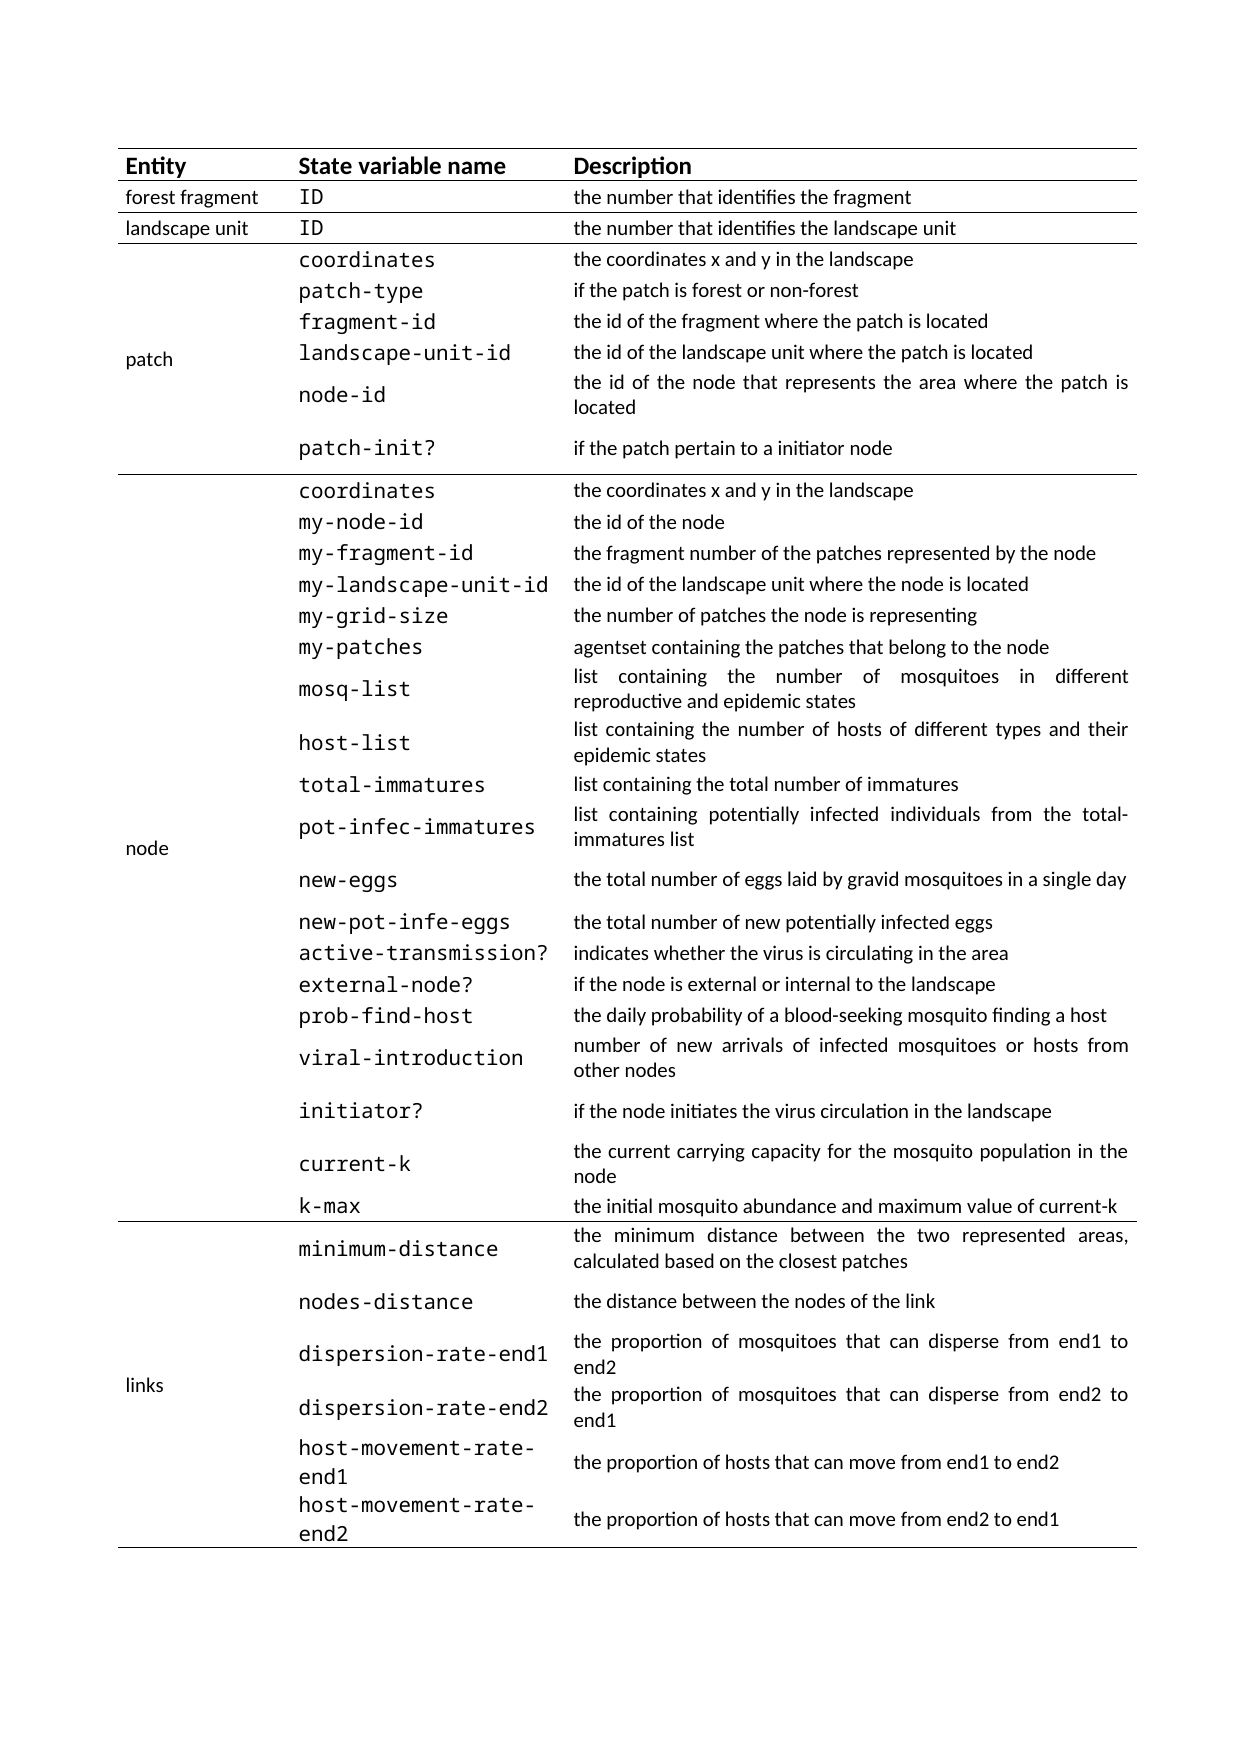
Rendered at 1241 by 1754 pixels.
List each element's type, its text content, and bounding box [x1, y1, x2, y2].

table_cell the total number of new potentially infected eggs [566, 905, 1137, 937]
table_cell the daily probability of a blood-seeking mosquito finding a host [566, 999, 1137, 1030]
table_cell node [118, 475, 291, 1221]
table_cell fragment-id [291, 305, 566, 337]
table_cell if the patch pertain to a initiator node [566, 421, 1137, 474]
table_cell active-transmission? [291, 937, 566, 968]
table_cell if the node initiates the virus circulation in the landscape [566, 1084, 1137, 1137]
table_cell my-grid-size [291, 599, 566, 630]
table_cell the number that identifies the landscape unit [566, 213, 1137, 243]
table_cell patch-init? [291, 421, 566, 474]
table_cell the minimum distance between the two represented areas, calculated based on the closest patches [566, 1222, 1137, 1274]
table_cell the initial mosquito abundance and maximum value of current-k [566, 1190, 1137, 1221]
table_cell my-landscape-unit-id [291, 568, 566, 599]
table_cell external-node? [291, 968, 566, 999]
table_cell the id of the landscape unit where the node is located [566, 568, 1137, 599]
table_cell the coordinates x and y in the landscape [566, 475, 1137, 505]
table_cell the current carrying capacity for the mosquito population in the node [566, 1137, 1137, 1190]
table_cell total-immatures [291, 768, 566, 799]
table_cell host-movement-rate-end1 [291, 1434, 566, 1490]
table_cell landscape unit [118, 213, 291, 243]
table_cell prob-find-host [291, 999, 566, 1030]
table_cell the id of the fragment where the patch is located [566, 305, 1137, 337]
table_cell list containing the number of mosquitoes in different reproductive and epidemic states [566, 662, 1137, 715]
table_cell my-fragment-id [291, 537, 566, 568]
table_cell the proportion of mosquitoes that can disperse from end1 to end2 [566, 1327, 1137, 1380]
table_cell list containing potentially infected individuals from the total-immatures list [566, 799, 1137, 852]
table_cell mosq-list [291, 662, 566, 715]
table_cell the number that identifies the fragment [566, 181, 1137, 212]
table_cell the distance between the nodes of the link [566, 1274, 1137, 1327]
table_cell the fragment number of the patches represented by the node [566, 537, 1137, 568]
table_cell host-movement-rate-end2 [291, 1490, 566, 1547]
table_cell dispersion-rate-end1 [291, 1327, 566, 1380]
table_cell my-node-id [291, 505, 566, 537]
table_cell ID [291, 213, 566, 243]
table_cell the id of the node that represents the area where the patch is located [566, 368, 1137, 421]
table_cell if the node is external or internal to the landscape [566, 968, 1137, 999]
table_header Entity [118, 149, 291, 180]
table_cell current-k [291, 1137, 566, 1190]
table_cell k-max [291, 1190, 566, 1221]
table_cell forest fragment [118, 181, 291, 212]
table_cell my-patches [291, 630, 566, 662]
table_cell host-list [291, 715, 566, 768]
table_cell node-id [291, 368, 566, 421]
table_cell number of new arrivals of infected mosquitoes or hosts from other nodes [566, 1030, 1137, 1083]
table_cell the total number of eggs laid by gravid mosquitoes in a single day [566, 852, 1137, 905]
table_cell minimum-distance [291, 1222, 566, 1274]
table_cell patch [118, 244, 291, 474]
table_cell links [118, 1222, 291, 1547]
table_cell new-eggs [291, 852, 566, 905]
table_cell the coordinates x and y in the landscape [566, 244, 1137, 274]
table_cell the proportion of hosts that can move from end1 to end2 [566, 1434, 1137, 1490]
table_cell the number of patches the node is representing [566, 599, 1137, 630]
table_cell indicates whether the virus is circulating in the area [566, 937, 1137, 968]
table_cell agentset containing the patches that belong to the node [566, 630, 1137, 662]
table_cell initiator? [291, 1084, 566, 1137]
table_cell the proportion of mosquitoes that can disperse from end2 to end1 [566, 1380, 1137, 1433]
table_cell if the patch is forest or non-forest [566, 274, 1137, 305]
table_cell nodes-distance [291, 1274, 566, 1327]
table_cell dispersion-rate-end2 [291, 1380, 566, 1433]
table_cell list containing the number of hosts of different types and their epidemic states [566, 715, 1137, 768]
table_cell pot-infec-immatures [291, 799, 566, 852]
table_cell patch-type [291, 274, 566, 305]
table_cell list containing the total number of immatures [566, 768, 1137, 799]
table_cell coordinates [291, 244, 566, 274]
table_cell the proportion of hosts that can move from end2 to end1 [566, 1490, 1137, 1547]
table_header State variable name [291, 149, 566, 180]
table_header Description [566, 149, 1137, 180]
table_cell viral-introduction [291, 1030, 566, 1083]
table_cell ID [291, 181, 566, 212]
table_cell the id of the landscape unit where the patch is located [566, 337, 1137, 368]
table_cell coordinates [291, 475, 566, 505]
table_cell the id of the node [566, 505, 1137, 537]
table_cell landscape-unit-id [291, 337, 566, 368]
table_cell new-pot-infe-eggs [291, 905, 566, 937]
